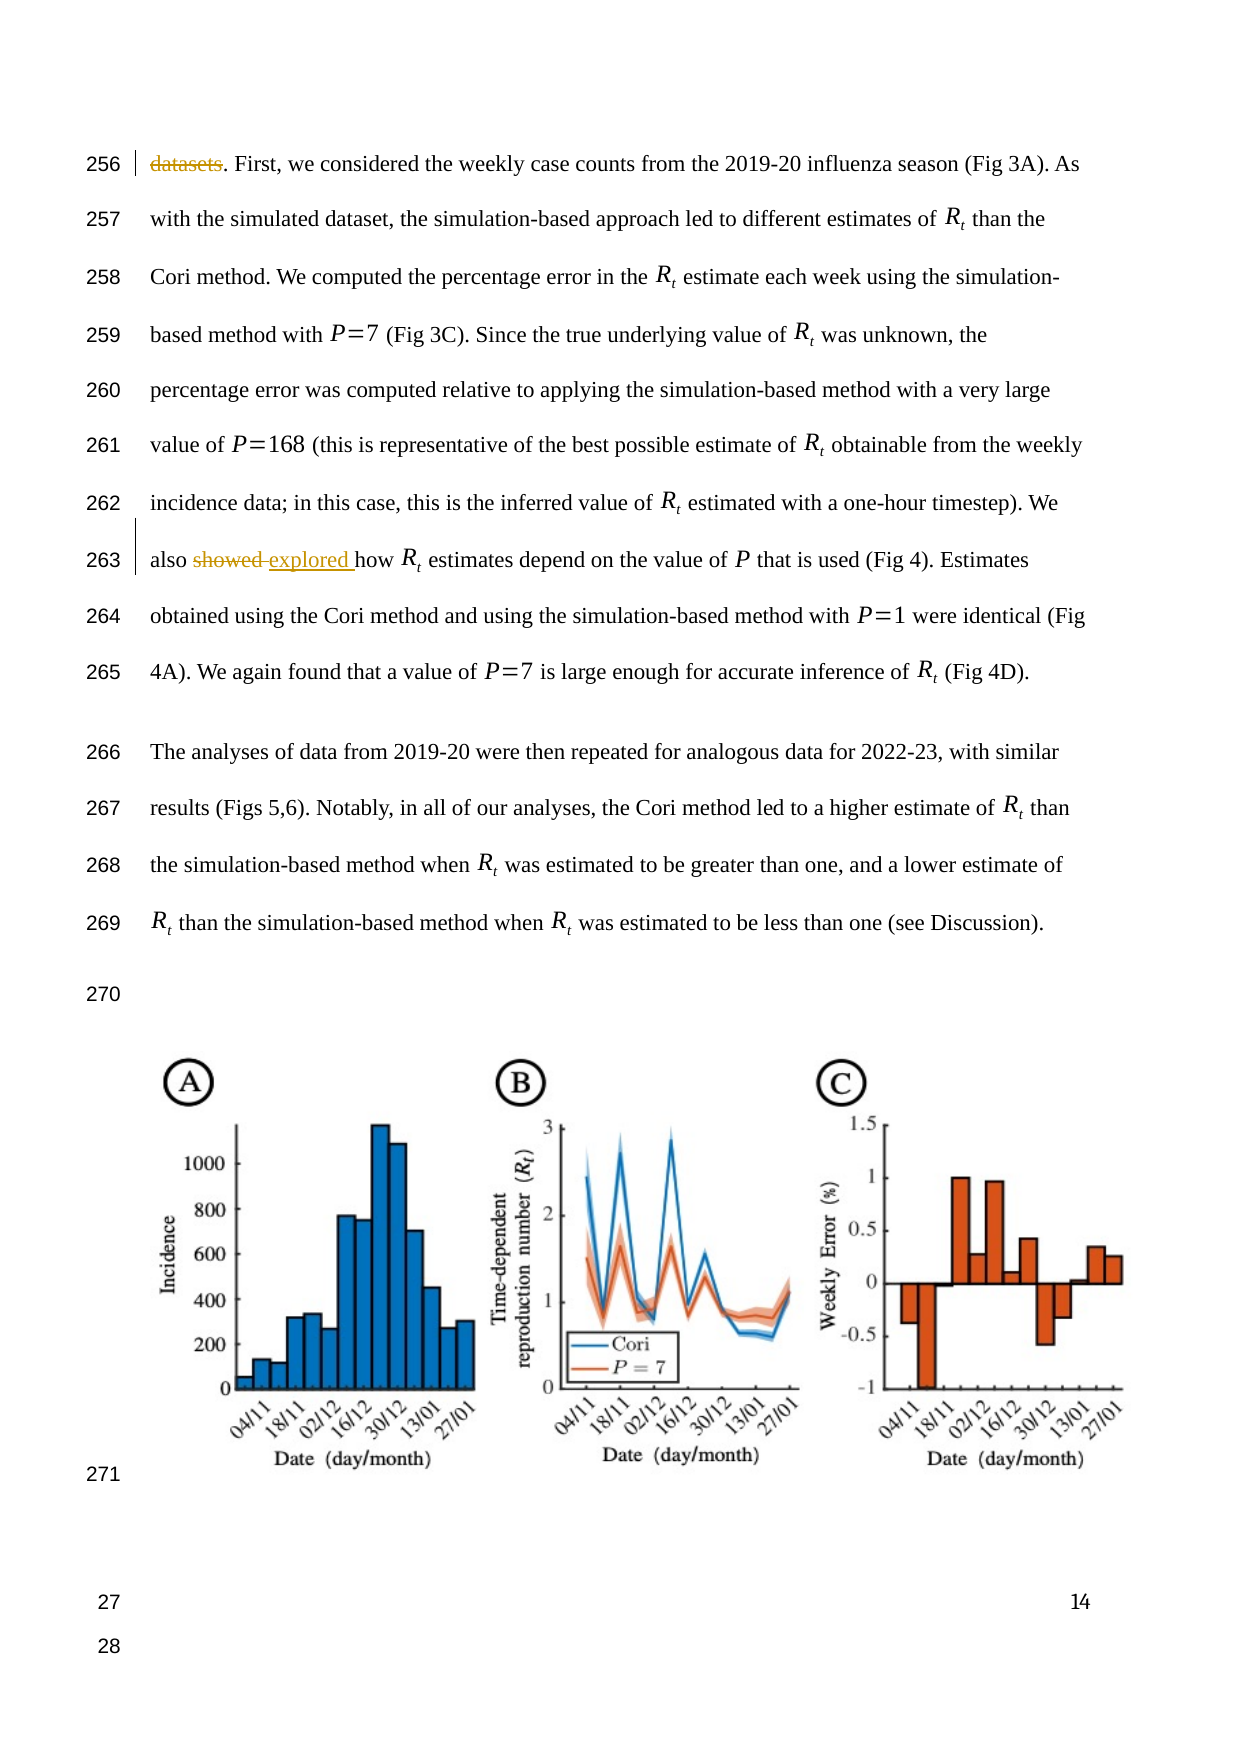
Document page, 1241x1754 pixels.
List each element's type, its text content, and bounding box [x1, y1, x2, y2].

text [150, 150, 1090, 687]
list The analyses of data from 2019-20 were then repeated for analogous data for 2022-23, with similar results (Figs 5,6). Notably, in all of our analyses, the Cori method led to a higher estimate of than the simulation-based method when was estimated to be greater than one, and a lower estimate of than the simulation-based method when was estimated to be less than one (see Discussion). [150, 738, 1090, 938]
picture [150, 1051, 1143, 1482]
